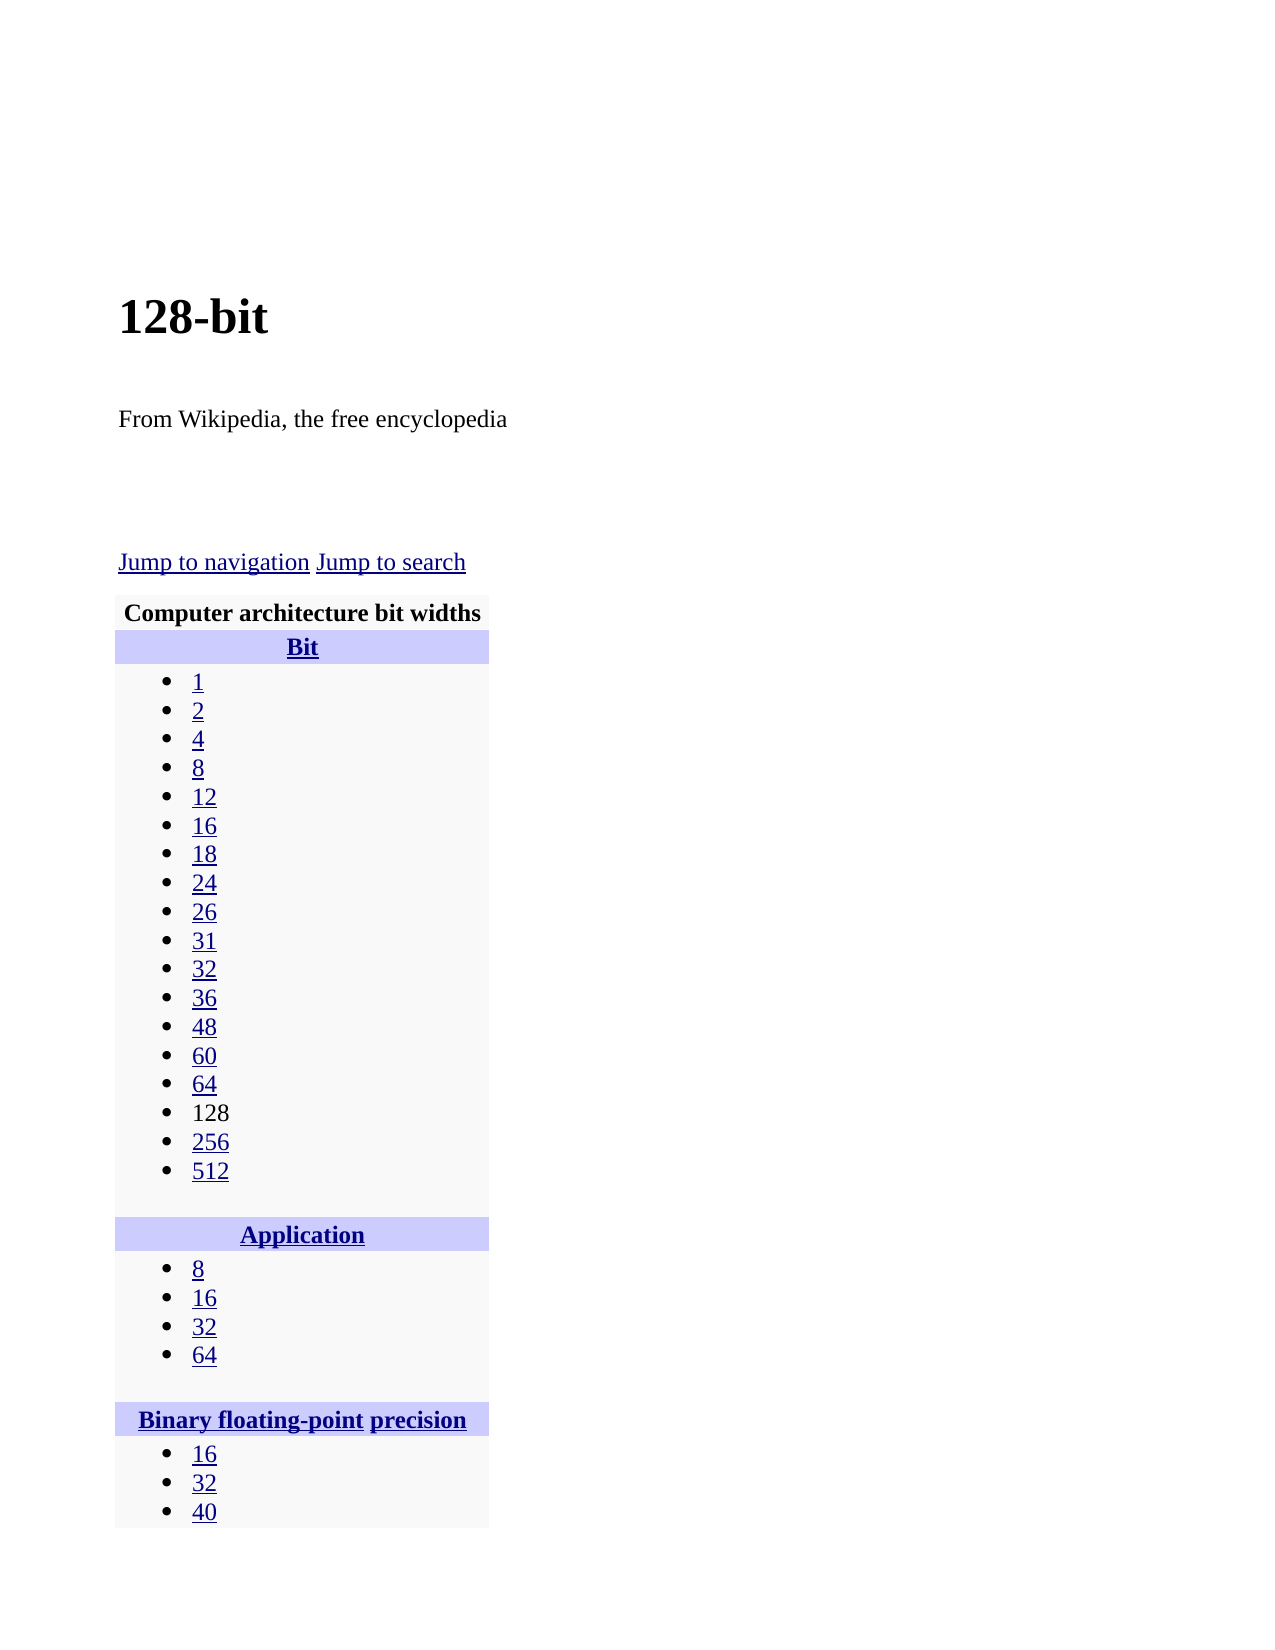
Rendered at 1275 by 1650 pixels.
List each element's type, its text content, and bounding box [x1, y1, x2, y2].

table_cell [115, 1436, 489, 1528]
table_cell 1 2 4 8 12 16 18 24 26 31 32 36 48 60 64 128 256 512 [115, 664, 489, 1217]
text Jump to navigation Jump to search [118, 547, 1157, 576]
table_cell Bit [115, 630, 489, 664]
subtitle 128-bit [118, 287, 1157, 344]
table_cell Binary floating-point precision [115, 1402, 489, 1436]
table_cell Application [115, 1217, 489, 1251]
text From Wikipedia, the free encyclopedia [118, 404, 1157, 433]
table_cell 8 16 32 64 [115, 1251, 489, 1402]
table_header Computer architecture bit widths [115, 595, 489, 629]
